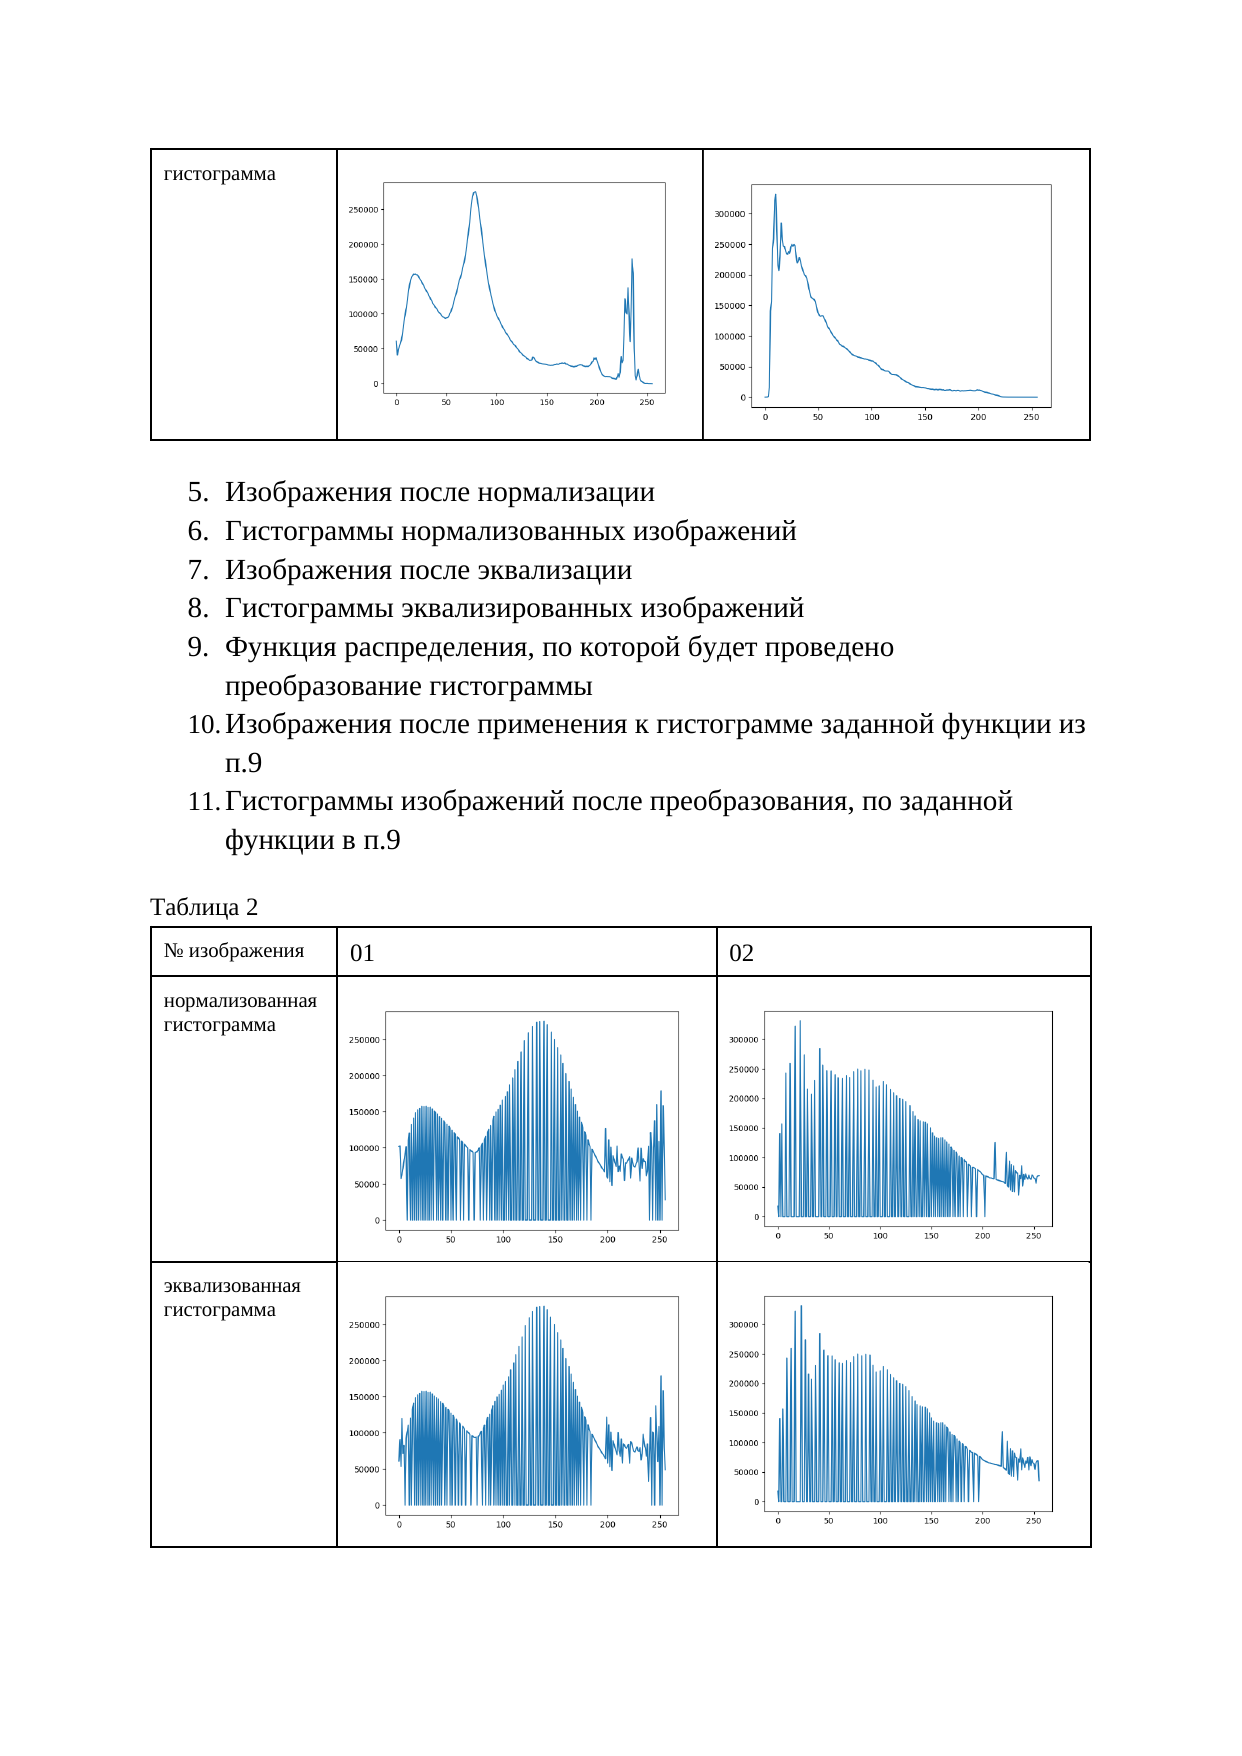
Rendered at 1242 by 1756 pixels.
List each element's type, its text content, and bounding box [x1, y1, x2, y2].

table_cell [718, 1263, 1090, 1546]
list Гистограммы эквализированных изображений [187, 591, 1104, 624]
table_header 01 [338, 928, 716, 975]
list Функция распределения, по которой будет проведено преобразование гистограммы [187, 629, 896, 701]
list Гистограммы нормализованных изображений [187, 513, 1104, 547]
picture [718, 977, 1089, 1257]
table_header [338, 150, 702, 439]
list Изображения после нормализации [187, 474, 1104, 508]
picture [338, 977, 716, 1261]
table_cell эквализованная гистограмма [152, 1263, 336, 1546]
picture [718, 1262, 1089, 1542]
picture [703, 150, 1089, 439]
table_cell [718, 977, 1090, 1261]
table_header 02 [718, 928, 1090, 975]
table_cell нормализованная гистограмма [152, 977, 336, 1261]
picture [338, 1262, 716, 1546]
list Гистограммы изображений после преобразования, по заданной функции в п.9 [187, 783, 1014, 855]
text Таблица 2 [150, 892, 1104, 921]
list Изображения после эквализации [187, 552, 1104, 585]
table_header № изображения [152, 928, 336, 975]
picture [338, 150, 701, 423]
table_header гистограмма [152, 150, 336, 439]
list Изображения после применения к гистограмме заданной функции из п.9 [187, 706, 1087, 778]
